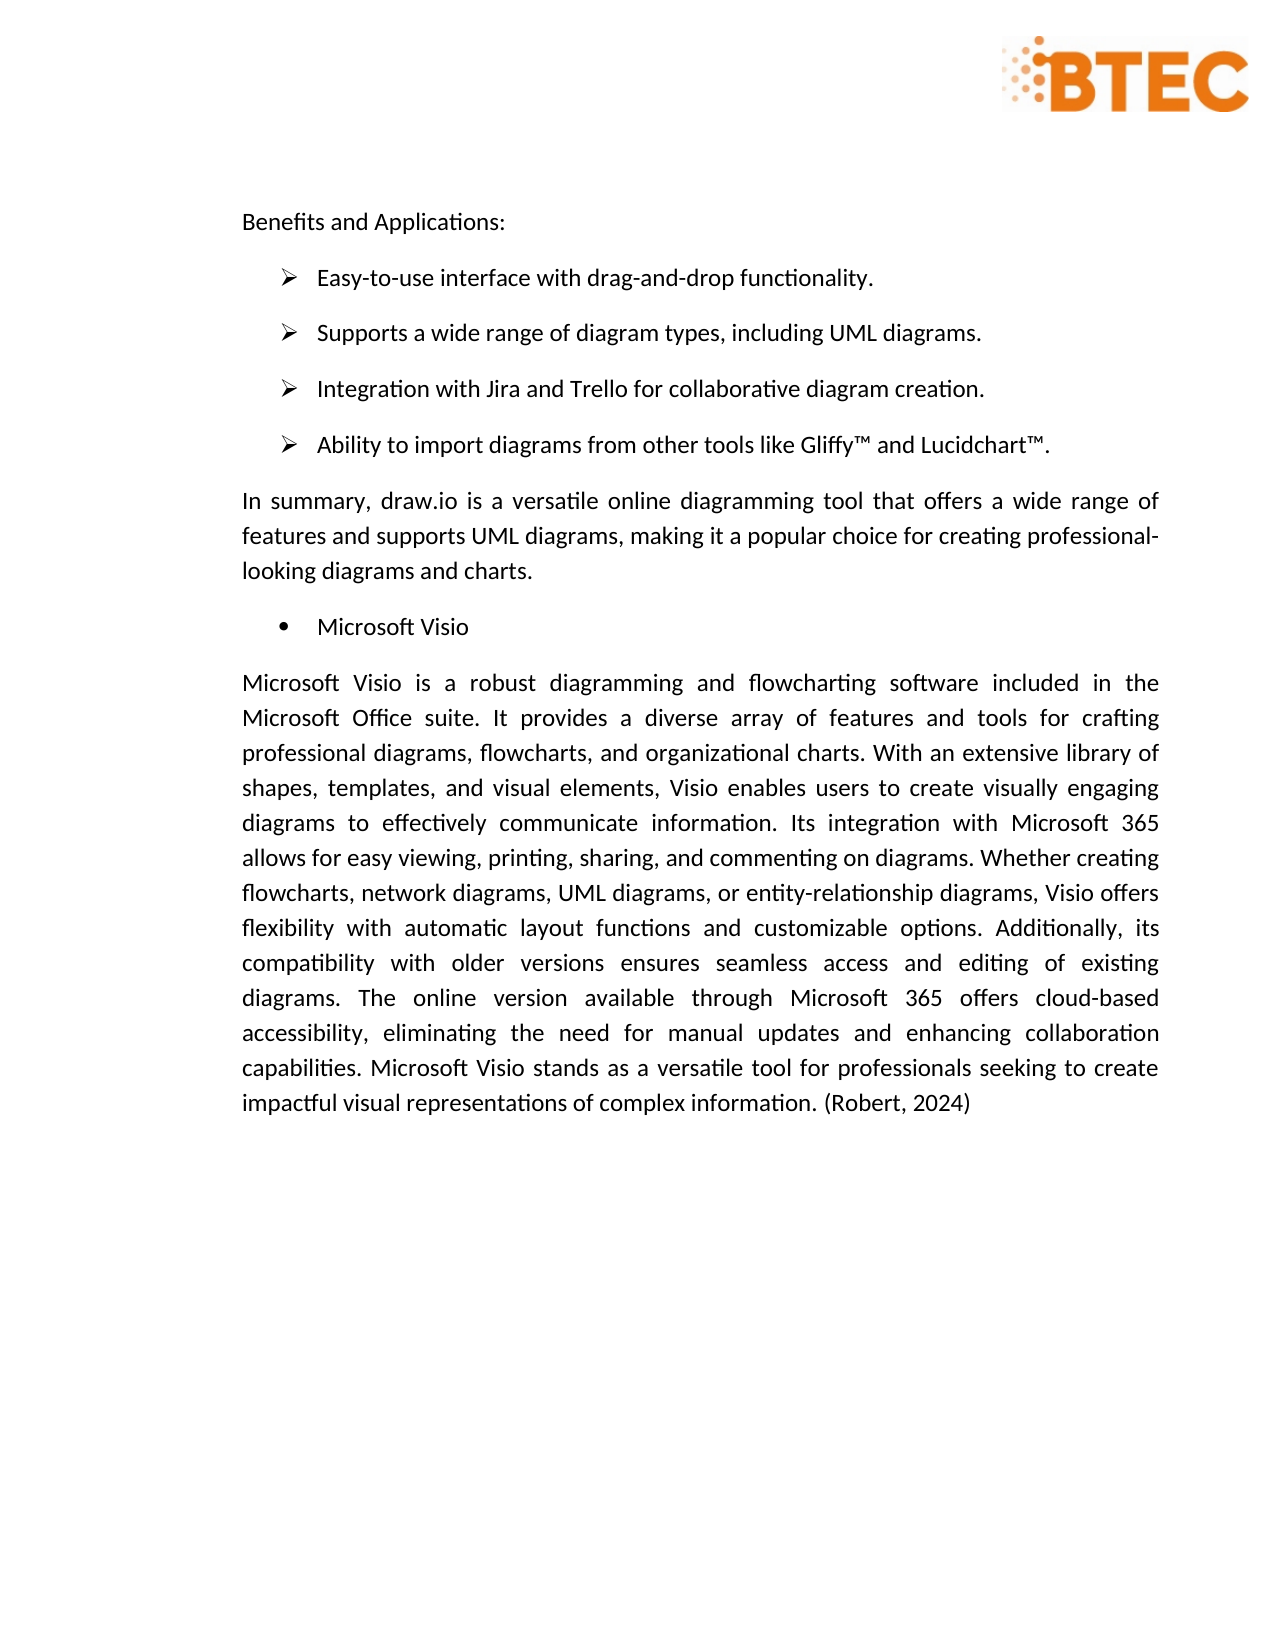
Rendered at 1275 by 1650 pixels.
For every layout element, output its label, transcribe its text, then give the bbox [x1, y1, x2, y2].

list Integration with Jira and Trello for collaborative diagram creation. [279, 373, 1161, 404]
text In summary, draw.io is a versatile online diagramming tool that offers a wide range of features and supports UML diagrams, making it a popular choice for creating professional-looking diagrams and charts. [242, 485, 1161, 586]
text Microsoft Visio is a robust diagramming and flowcharting software included in the Microsoft Office suite. It provides a diverse array of features and tools for crafting professional diagrams, flowcharts, and organizational charts. With an extensive library of shapes, templates, and visual elements, Visio enables users to create visually engaging diagrams to effectively communicate information. Its integration with Microsoft 365 allows for easy viewing, printing, sharing, and commenting on diagrams. Whether creating flowcharts, network diagrams, UML diagrams, or entity-relationship diagrams, Visio offers flexibility with automatic layout functions and customizable options. Additionally, its compatibility with older versions ensures seamless access and editing of existing diagrams. The online version available through Microsoft 365 offers cloud-based accessibility, eliminating the need for manual updates and enhancing collaboration capabilities. Microsoft Visio stands as a versatile tool for professionals seeking to create impactful visual representations of complex information. [242, 667, 1161, 1117]
picture [1001, 36, 1249, 112]
text Benefits and Applications: [242, 206, 1161, 236]
list Ability to import diagrams from other tools like Gliffy™ and Lucidchart™. [279, 429, 1161, 460]
list Easy-to-use interface with drag-and-drop functionality. [279, 262, 1161, 292]
list Microsoft Visio [279, 611, 1161, 641]
list Supports a wide range of diagram types, including UML diagrams. [279, 317, 1161, 348]
